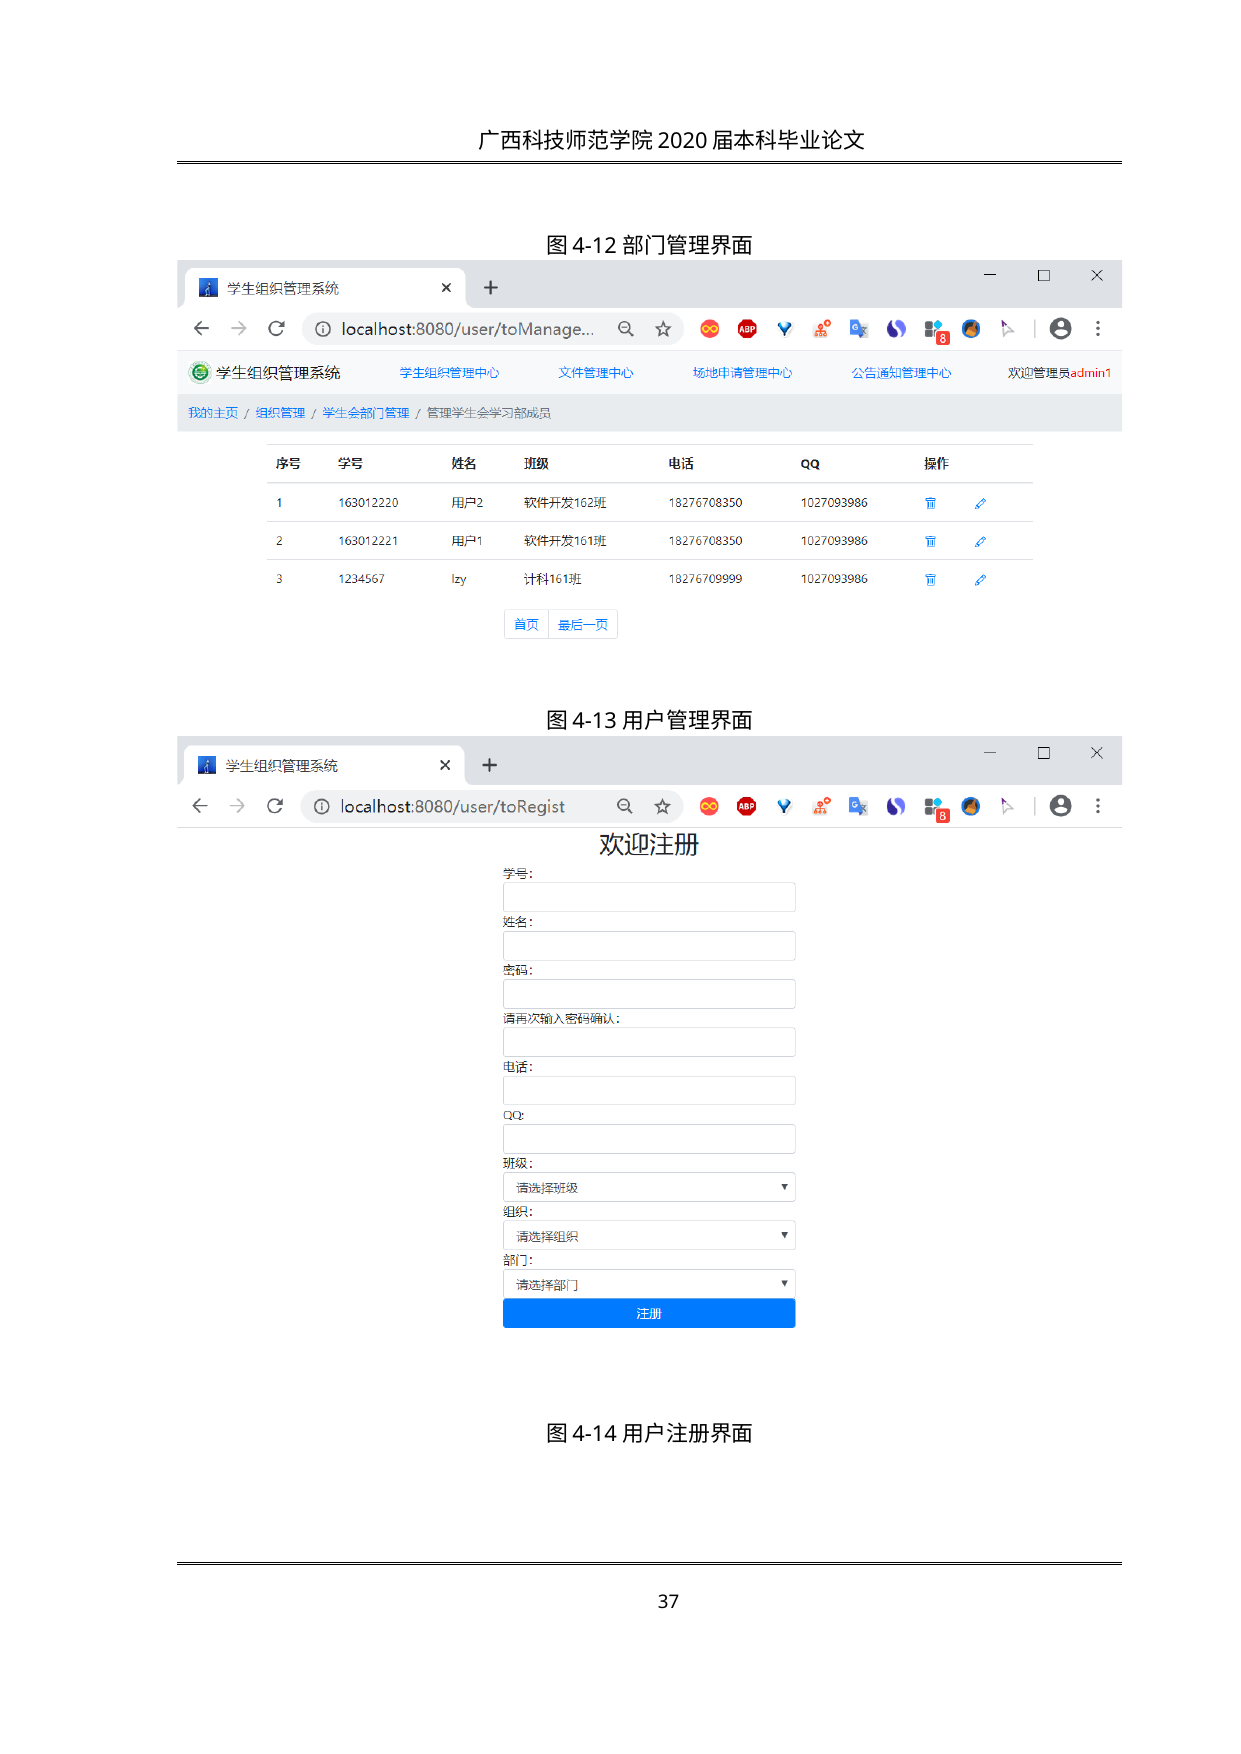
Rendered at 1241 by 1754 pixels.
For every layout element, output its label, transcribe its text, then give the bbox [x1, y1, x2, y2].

picture [177, 736, 1123, 1397]
text 图4-14 用户注册界面 [177, 1415, 1122, 1449]
text 图4-13 用户管理界面 [177, 702, 1122, 736]
picture [177, 260, 1123, 694]
text 图4-12 部门管理界面 [177, 227, 1122, 260]
